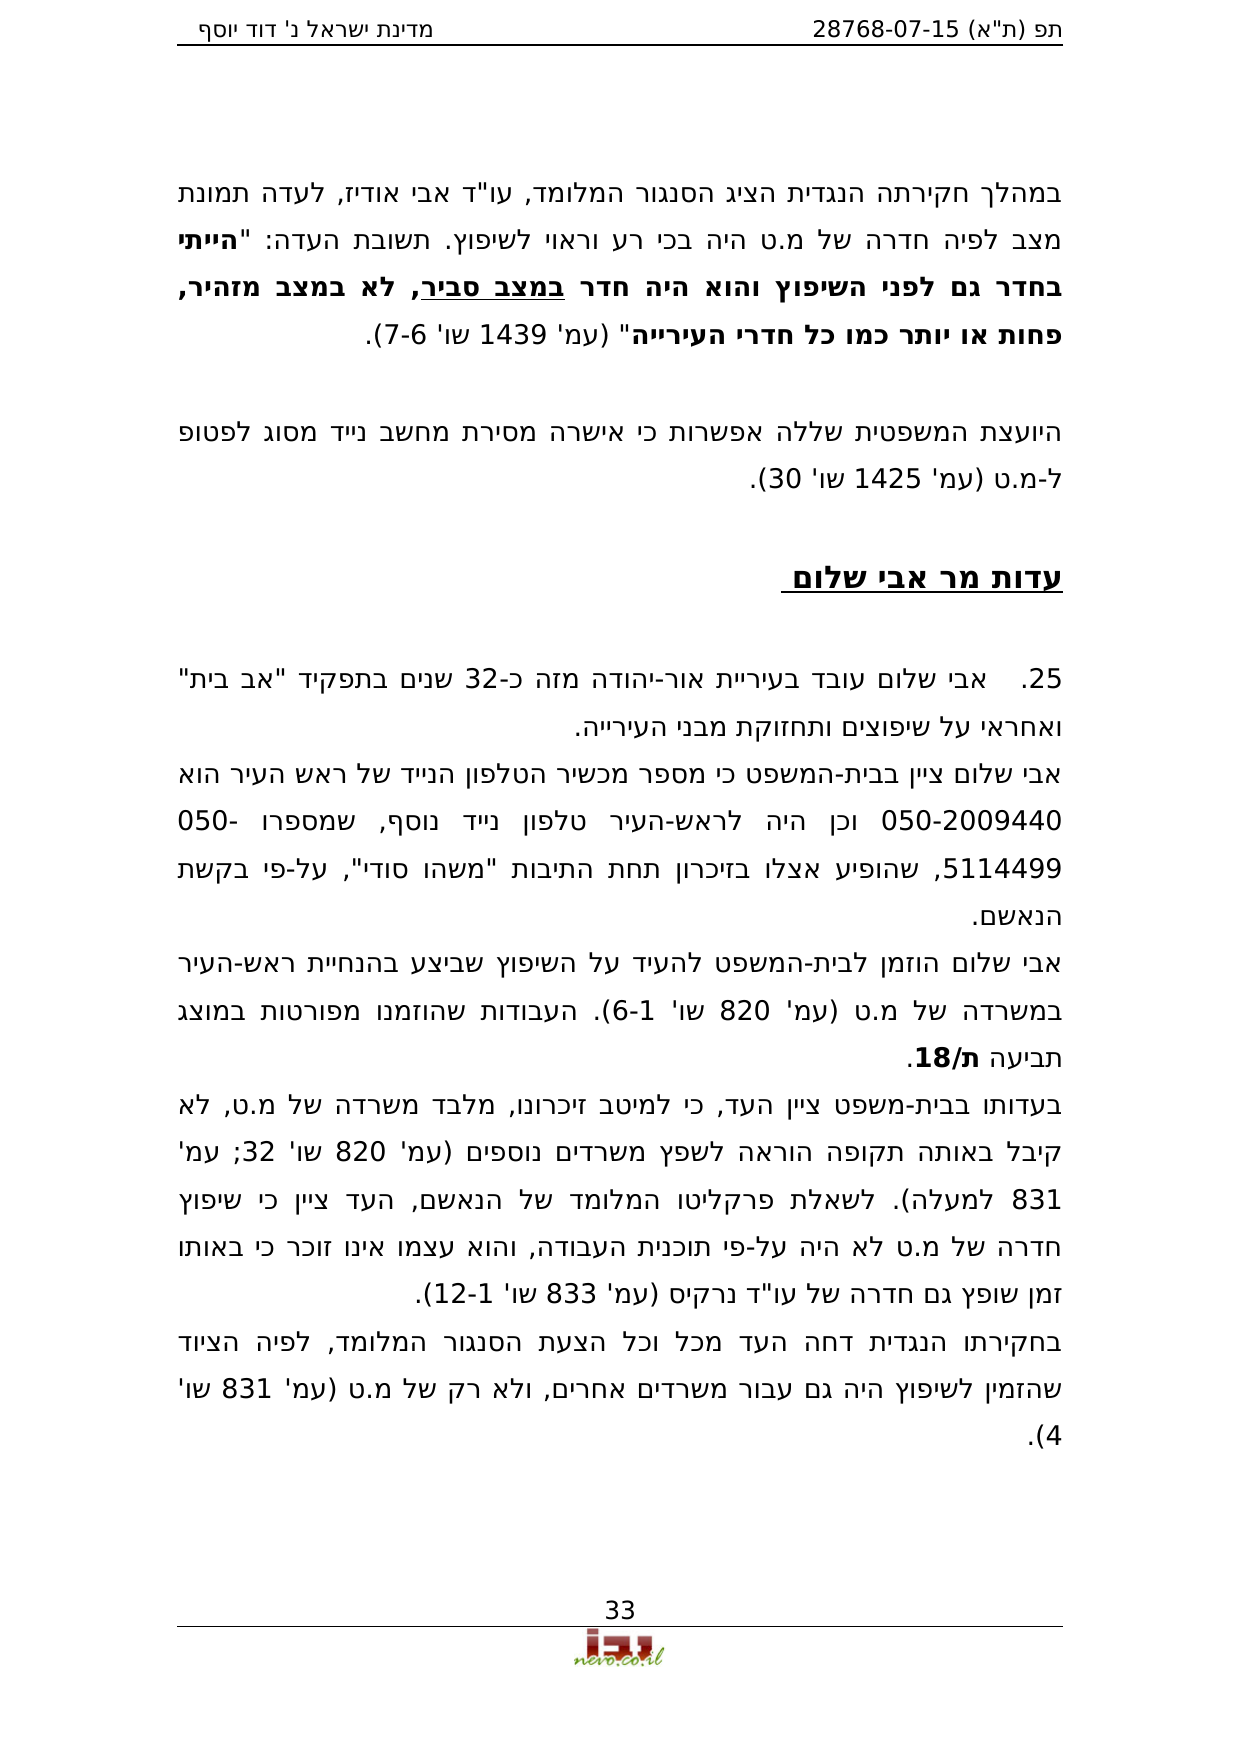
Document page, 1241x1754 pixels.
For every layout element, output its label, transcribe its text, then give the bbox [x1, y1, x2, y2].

text 25. אבי שלום עובד בעיריית אור-יהודה מזה כ-32 שנים בתפקיד "אב בית" ואחראי על שיפוצים ותחזוקת מבני העירייה. [177, 664, 1063, 743]
text אבי שלום הוזמן לבית-המשפט להעיד על השיפוץ שביצע בהנחיית ראש-העיר במשרדה של מ.ט (עמ' 820 שו' 6-1). העבודות שהוזמנו מפורטות במוצג תביעה ת/18. [177, 948, 1063, 1074]
text אבי שלום ציין בבית-המשפט כי מספר מכשיר הטלפון הנייד של ראש העיר הוא 050-2009440 וכן היה לראש-העיר טלפון נייד נוסף, שמספרו 050-5114499, שהופיע אצלו בזיכרון תחת התיבות "משהו סודי", על-פי בקשת הנאשם. [177, 758, 1063, 932]
text בחקירתו הנגדית דחה העד מכל וכל הצעת הסנגור המלומד, לפיה הציוד שהזמין לשיפוץ היה גם עבור משרדים אחרים, ולא רק של מ.ט (עמ' 831 שו' 4). [177, 1326, 1063, 1452]
text היועצת המשפטית שללה אפשרות כי אישרה מסירת מחשב נייד מסוג לפטופ ל-מ.ט (עמ' 1425 שו' 30). [177, 416, 1063, 495]
picture [574, 1628, 666, 1667]
text עדות מר אבי שלום [177, 560, 1063, 596]
text במהלך חקירתה הנגדית הציג הסנגור המלומד, עו"ד אבי אודיז, לעדה תמונת מצב לפיה חדרה של מ.ט היה בכי רע וראוי לשיפוץ. תשובת העדה: "הייתי בחדר גם לפני השיפוץ והוא היה חדר במצב סביר, לא במצב מזהיר, פחות או יותר כמו כל חדרי העירייה" (עמ' 1439 שו' 7-6). [177, 177, 1063, 351]
text בעדותו בבית-משפט ציין העד, כי למיטב זיכרונו, מלבד משרדה של מ.ט, לא קיבל באותה תקופה הוראה לשפץ משרדים נוספים (עמ' 820 שו' 32; עמ' 831 למעלה). לשאלת פרקליטו המלומד של הנאשם, העד ציין כי שיפוץ חדרה של מ.ט לא היה על-פי תוכנית העבודה, והוא עצמו אינו זוכר כי באותו זמן שופץ גם חדרה של עו"ד נרקיס (עמ' 833 שו' 12-1). [177, 1089, 1063, 1310]
